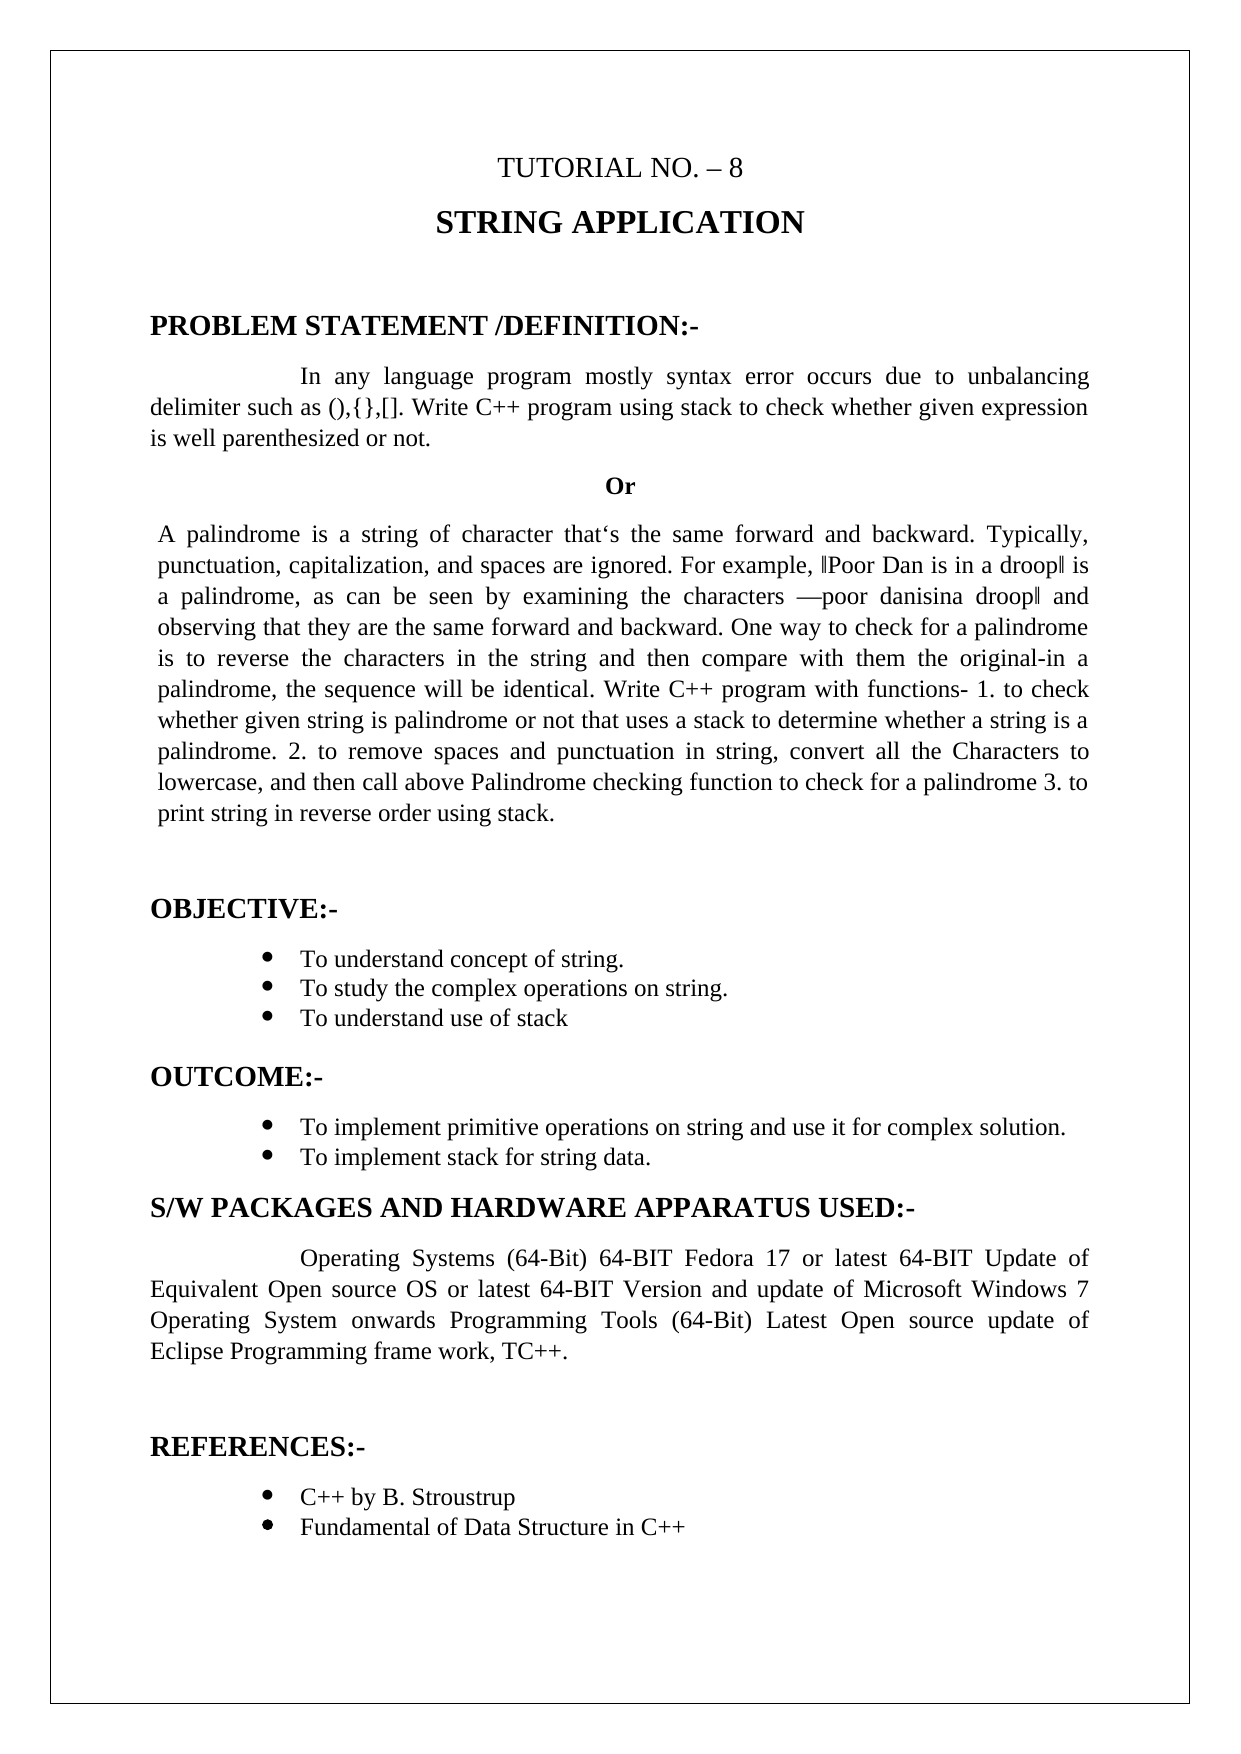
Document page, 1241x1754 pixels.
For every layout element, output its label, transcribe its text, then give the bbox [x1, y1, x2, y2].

list To implement primitive operations on string and use it for complex solution. [262, 1112, 1090, 1142]
text REFERENCES:- [150, 1429, 1090, 1463]
text PROBLEM STATEMENT /DEFINITION:- [150, 308, 1090, 342]
text Operating Systems (64-Bit) 64-BIT Fedora 17 or latest 64-BIT Update of Equivalent Open source OS or latest 64-BIT Version and update of Microsoft Windows 7 Operating System onwards Programming Tools (64-Bit) Latest Open source update of Eclipse Programming frame work, TC++. [150, 1243, 1090, 1365]
list To understand concept of string. [262, 944, 1090, 973]
list To understand use of stack [262, 1003, 1090, 1033]
text S/W PACKAGES AND HARDWARE APPARATUS USED:- [150, 1190, 1090, 1224]
text OUTCOME:- [150, 1059, 1090, 1093]
text OBJECTIVE:- [150, 891, 1090, 924]
list C++ by B. Stroustrup [262, 1482, 1090, 1512]
text TUTORIAL NO. – 8 [150, 150, 1090, 183]
text In any language program mostly syntax error occurs due to unbalancing delimiter such as (),{},[]. Write C++ program using stack to check whether given expression is well parenthesized or not. [150, 361, 1090, 452]
list To study the complex operations on string. [262, 973, 1090, 1003]
list Fundamental of Data Structure in C++ [262, 1512, 1090, 1541]
list To implement stack for string data. [262, 1142, 1090, 1171]
text STRING APPLICATION [150, 203, 1090, 241]
text A palindrome is a string of character that‘s the same forward and backward. Typically, punctuation, capitalization, and spaces are ignored. For example, ‖Poor Dan is in a droop‖ is a palindrome, as can be seen by examining the characters ―poor danisina droop‖ and observing that they are the same forward and backward. One way to check for a palindrome is to reverse the characters in the string and then compare with them the original-in a palindrome, the sequence will be identical. Write C++ program with functions- 1. to check whether given string is palindrome or not that uses a stack to determine whether a string is a palindrome. 2. to remove spaces and punctuation in string, convert all the Characters to lowercase, and then call above Palindrome checking function to check for a palindrome 3. to print string in reverse order using stack. [157, 519, 1090, 827]
text Or [150, 471, 1090, 500]
